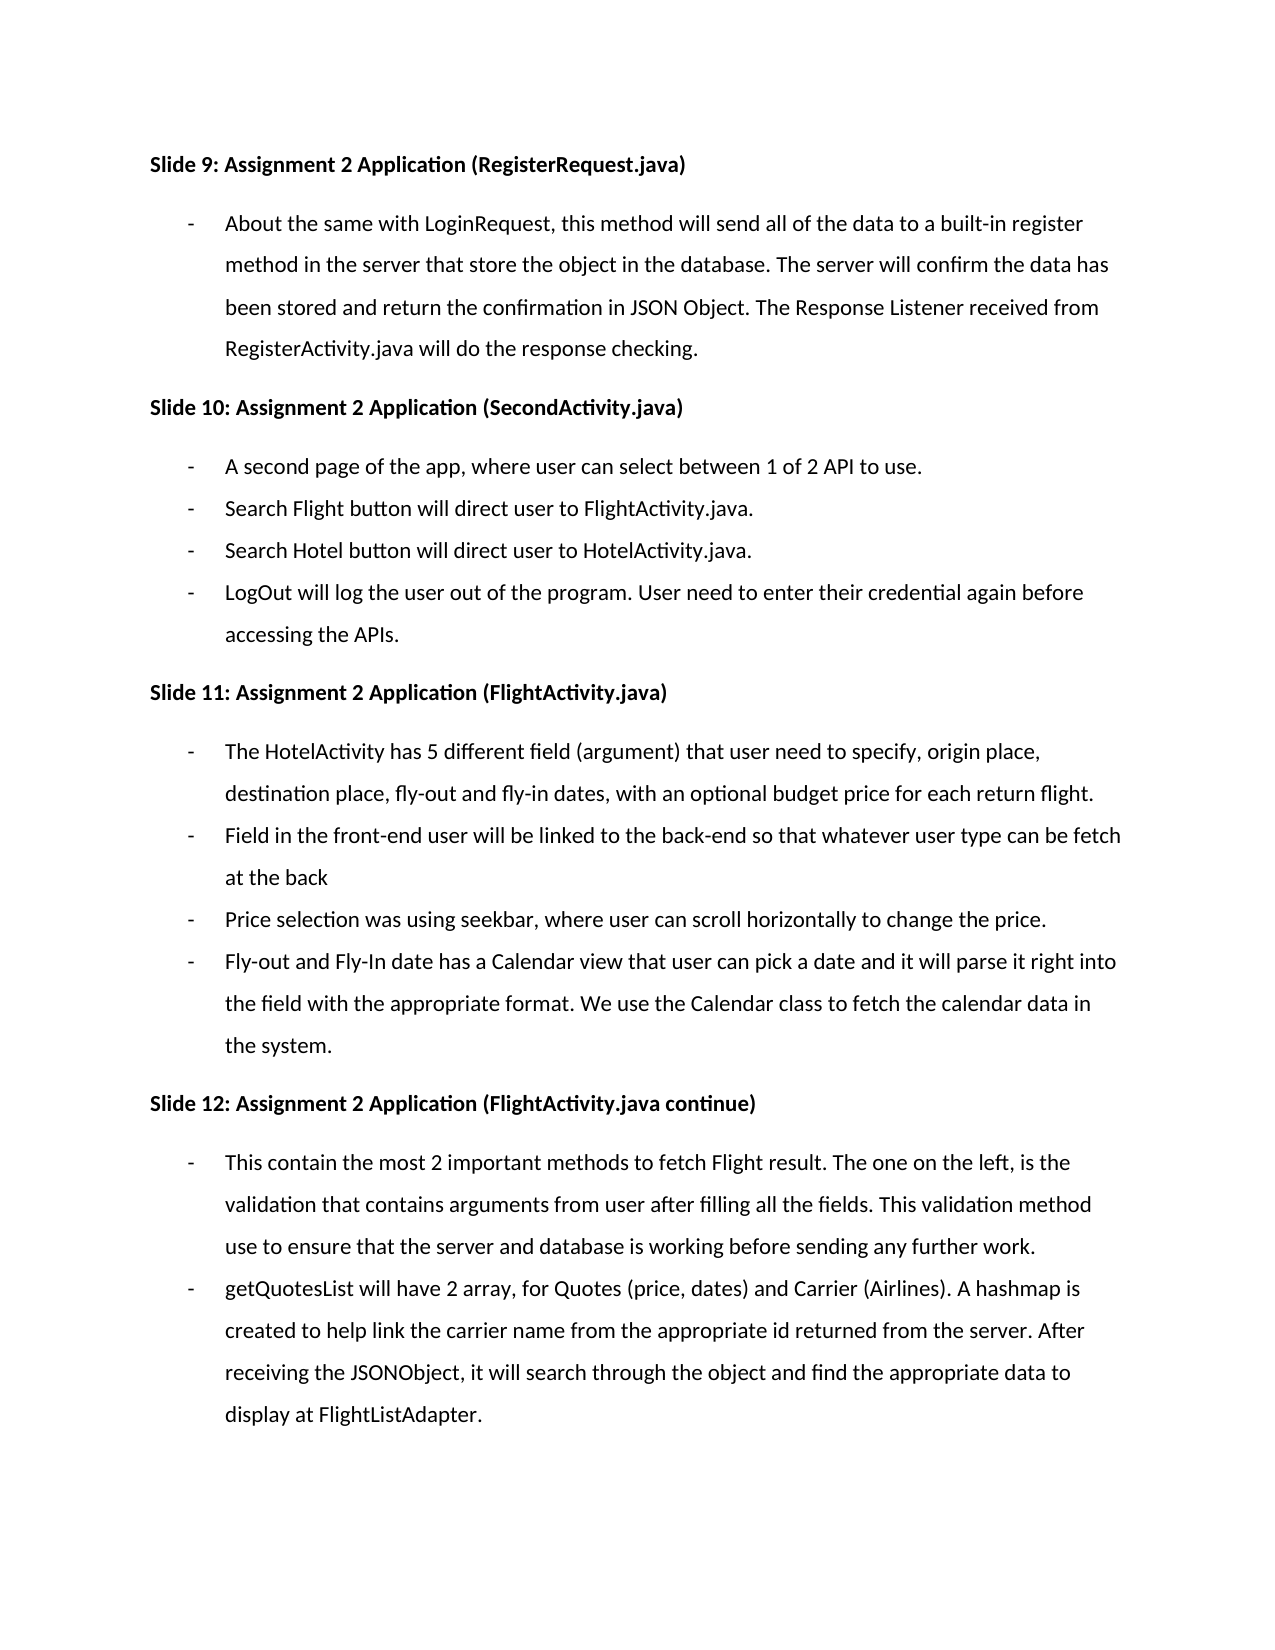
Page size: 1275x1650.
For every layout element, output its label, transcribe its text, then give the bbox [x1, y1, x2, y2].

list Field in the front-end user will be linked to the back-end so that whatever user type can be fetch at the back [187, 821, 1125, 891]
text Slide 9: Assignment 2 Application (RegisterRequest.java) [150, 150, 1125, 178]
list About the same with LoginRequest, this method will send all of the data to a built-in register method in the server that store the object in the database. The server will confirm the data has been stored and return the confirmation in JSON Object. The Response Listener received from RegisterActivity.java will do the response checking. [187, 209, 1125, 363]
list Search Flight button will direct user to FlightActivity.java. [187, 494, 1125, 522]
list The HotelActivity has 5 different field (argument) that user need to specify, origin place, destination place, fly-out and fly-in dates, with an optional budget price for each return flight. [187, 737, 1125, 807]
list Fly-out and Fly-In date has a Calendar view that user can pick a date and it will parse it right into the field with the appropriate format. We use the Calendar class to fetch the calendar data in the system. [187, 947, 1125, 1059]
list Search Hotel button will direct user to HotelActivity.java. [187, 536, 1125, 564]
text Slide 11: Assignment 2 Application (FlightActivity.java) [150, 678, 1125, 706]
list Price selection was using seekbar, where user can scroll horizontally to change the price. [187, 905, 1125, 933]
list getQuotesList will have 2 array, for Quotes (price, dates) and Carrier (Airlines). A hashmap is created to help link the carrier name from the appropriate id returned from the server. After receiving the JSONObject, it will search through the object and find the appropriate data to display at FlightListAdapter. [187, 1274, 1125, 1428]
list This contain the most 2 important methods to fetch Flight result. The one on the left, is the validation that contains arguments from user after filling all the fields. This validation method use to ensure that the server and database is working before sending any further work. [187, 1148, 1125, 1260]
text Slide 12: Assignment 2 Application (FlightActivity.java continue) [150, 1089, 1125, 1118]
list LogOut will log the user out of the program. User need to enter their credential again before accessing the APIs. [187, 578, 1125, 648]
list A second page of the app, where user can select between 1 of 2 API to use. [187, 452, 1125, 480]
text Slide 10: Assignment 2 Application (SecondActivity.java) [150, 393, 1125, 421]
